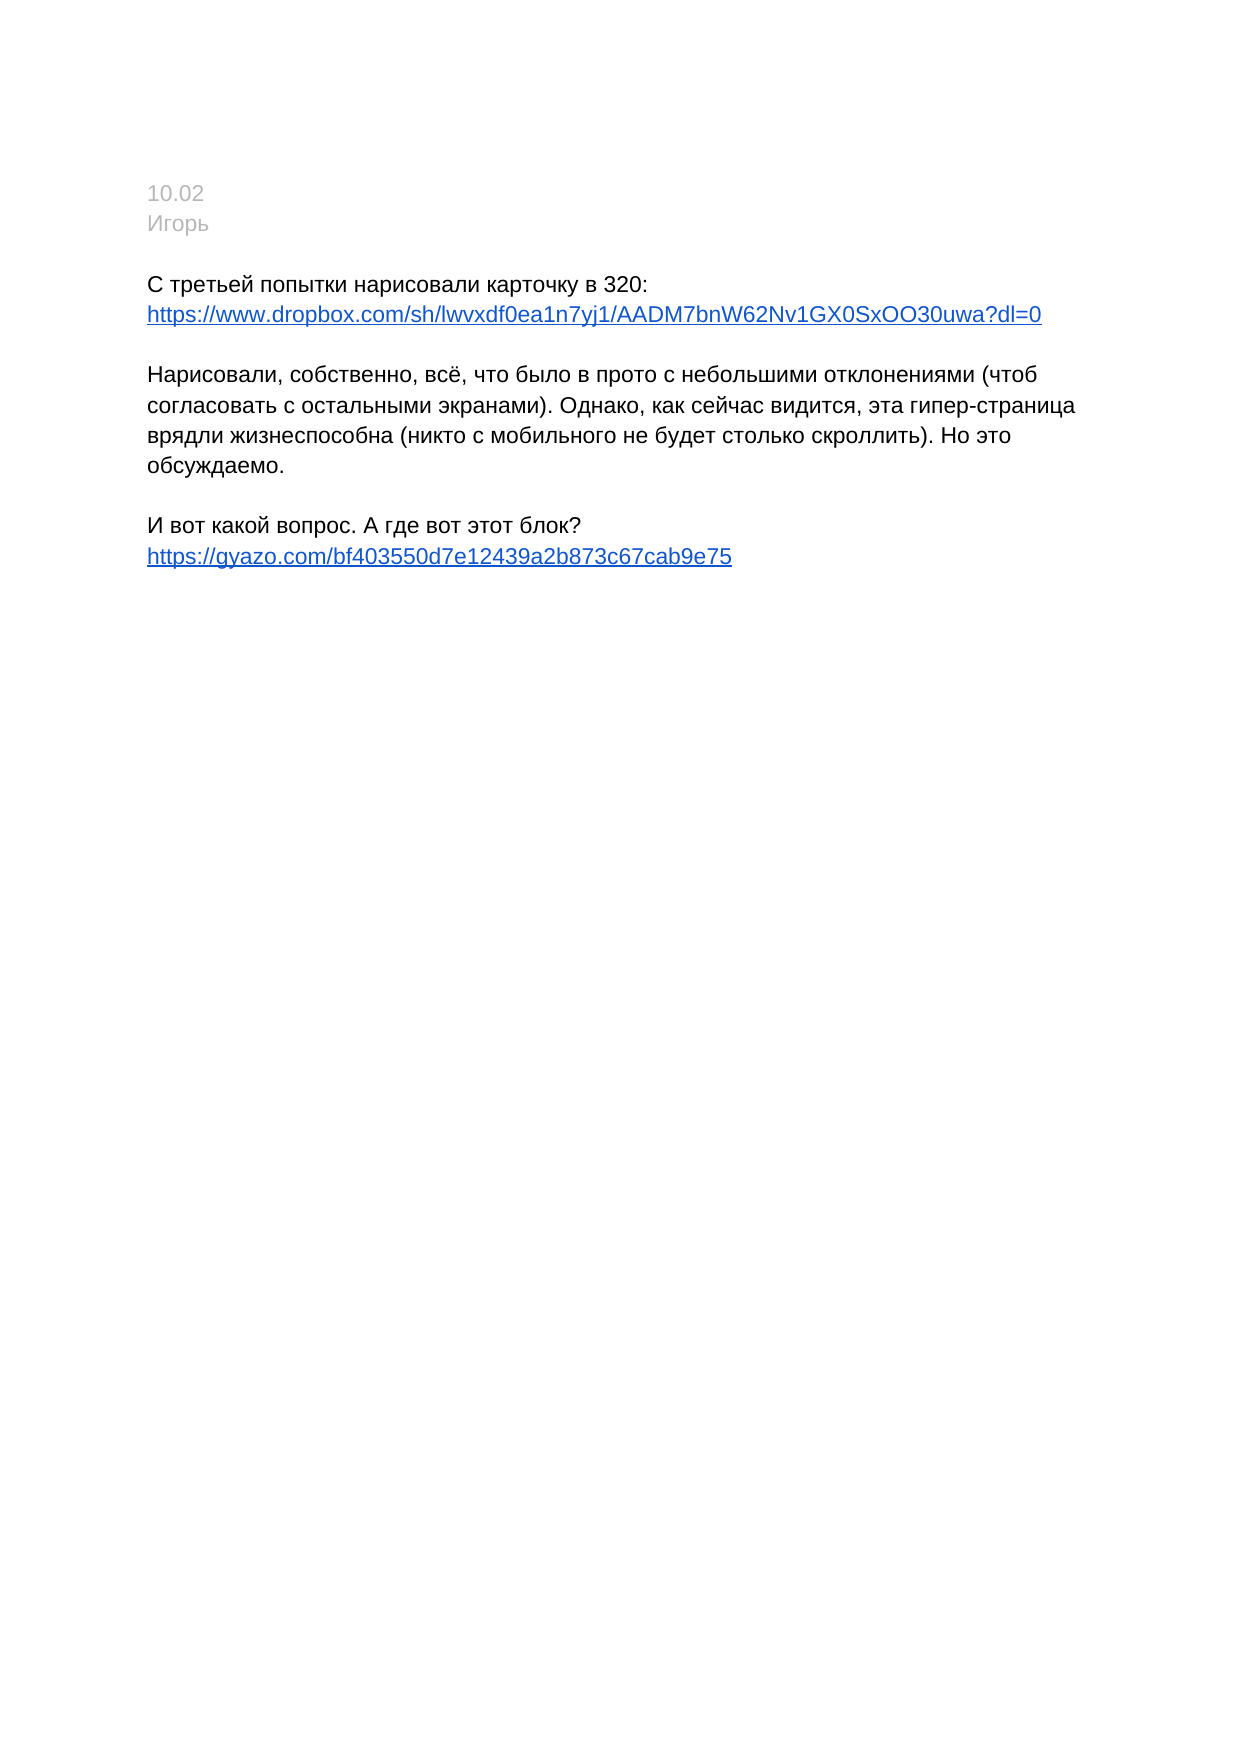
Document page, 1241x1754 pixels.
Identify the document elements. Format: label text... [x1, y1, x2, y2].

text 10.02 [147, 180, 1090, 207]
text https://www.dropbox.com/sh/lwvxdf0ea1n7yj1/AADM7bnW62Nv1GX0SxOO30uwa?dl=0 [147, 301, 1090, 327]
text И вот какой вопрос. А где вот этот блок? https://gyazo.com/bf403550d7e12439a2b873c67cab9e75 [147, 512, 1090, 569]
text Игорь [147, 210, 1090, 237]
text Нарисовали, собственно, всё, что было в прото с небольшими отклонениями (чтоб согласовать с остальными экранами). Однако, как сейчас видится, эта гипер-страница врядли жизнеспособна (никто с мобильного не будет столько скроллить). Но это обсуждаемо. [147, 361, 1090, 478]
text С третьей попытки нарисовали карточку в 320: [147, 271, 1090, 297]
